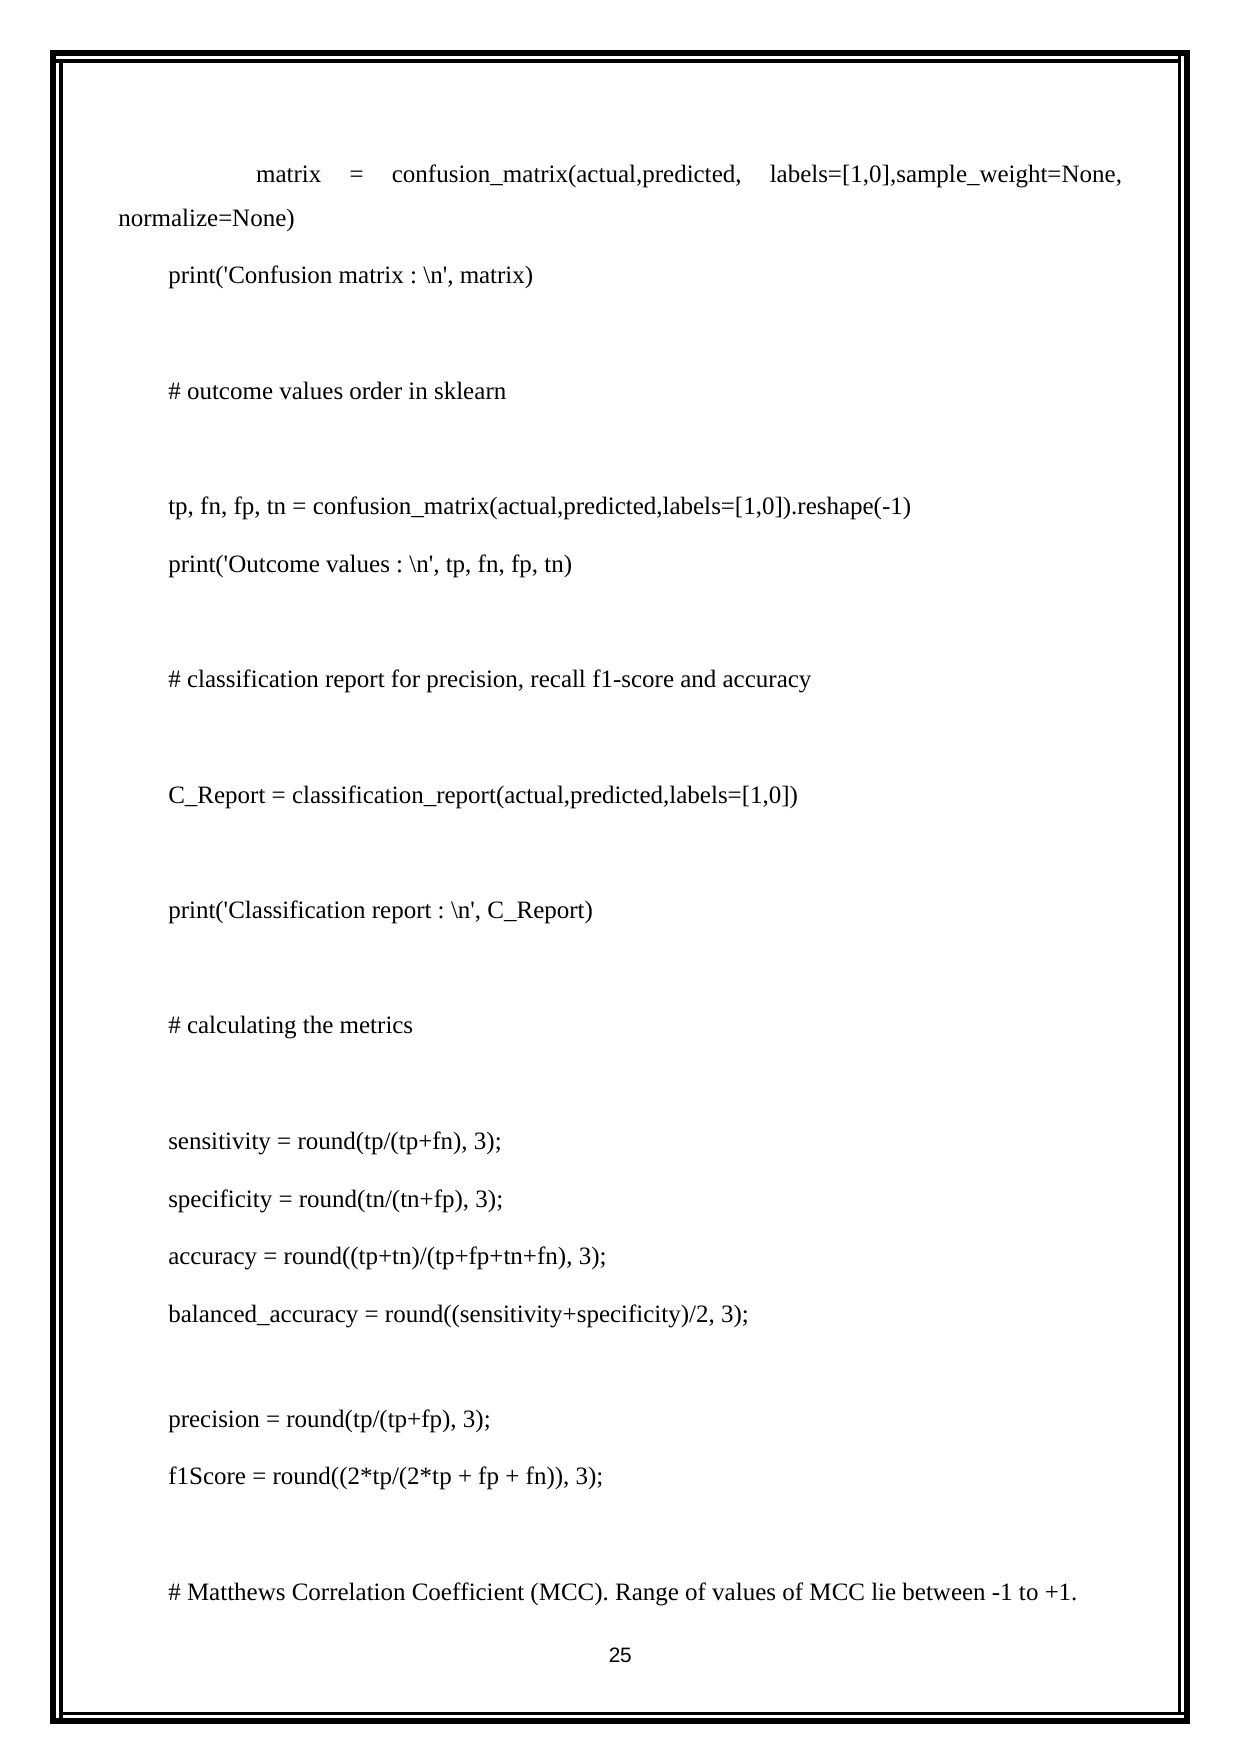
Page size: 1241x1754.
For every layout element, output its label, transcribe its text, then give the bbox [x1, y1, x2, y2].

text # classification report for precision, recall f1-score and accuracy [118, 664, 1122, 693]
text print('Classification report : \n', C_Report) [118, 895, 1122, 924]
text accuracy = round((tp+tn)/(tp+fp+tn+fn), 3); [118, 1241, 1122, 1270]
text C_Report = classification_report(actual,predicted,labels=[1,0]) [118, 780, 1122, 808]
text precision = round(tp/(tp+fp), 3); [118, 1404, 1122, 1432]
text # Matthews Correlation Coefficient (MCC). Range of values of MCC lie between -1 to +1. [118, 1577, 1122, 1606]
text tp, fn, fp, tn = confusion_matrix(actual,predicted,labels=[1,0]).reshape(-1) [118, 491, 1122, 520]
text # outcome values order in sklearn [118, 376, 1122, 404]
text sensitivity = round(tp/(tp+fn), 3); [118, 1126, 1122, 1155]
text matrix = confusion_matrix(actual,predicted, labels=[1,0],sample_weight=None, normalize=None) [118, 159, 1122, 231]
text balanced_accuracy = round((sensitivity+specificity)/2, 3); [118, 1299, 1122, 1328]
text print('Outcome values : \n', tp, fn, fp, tn) [118, 549, 1122, 578]
text specificity = round(tn/(tn+fp), 3); [118, 1184, 1122, 1212]
text print('Confusion matrix : \n', matrix) [118, 260, 1122, 289]
text # calculating the metrics [118, 1011, 1122, 1039]
text f1Score = round((2*tp/(2*tp + fp + fn)), 3); [118, 1461, 1122, 1490]
